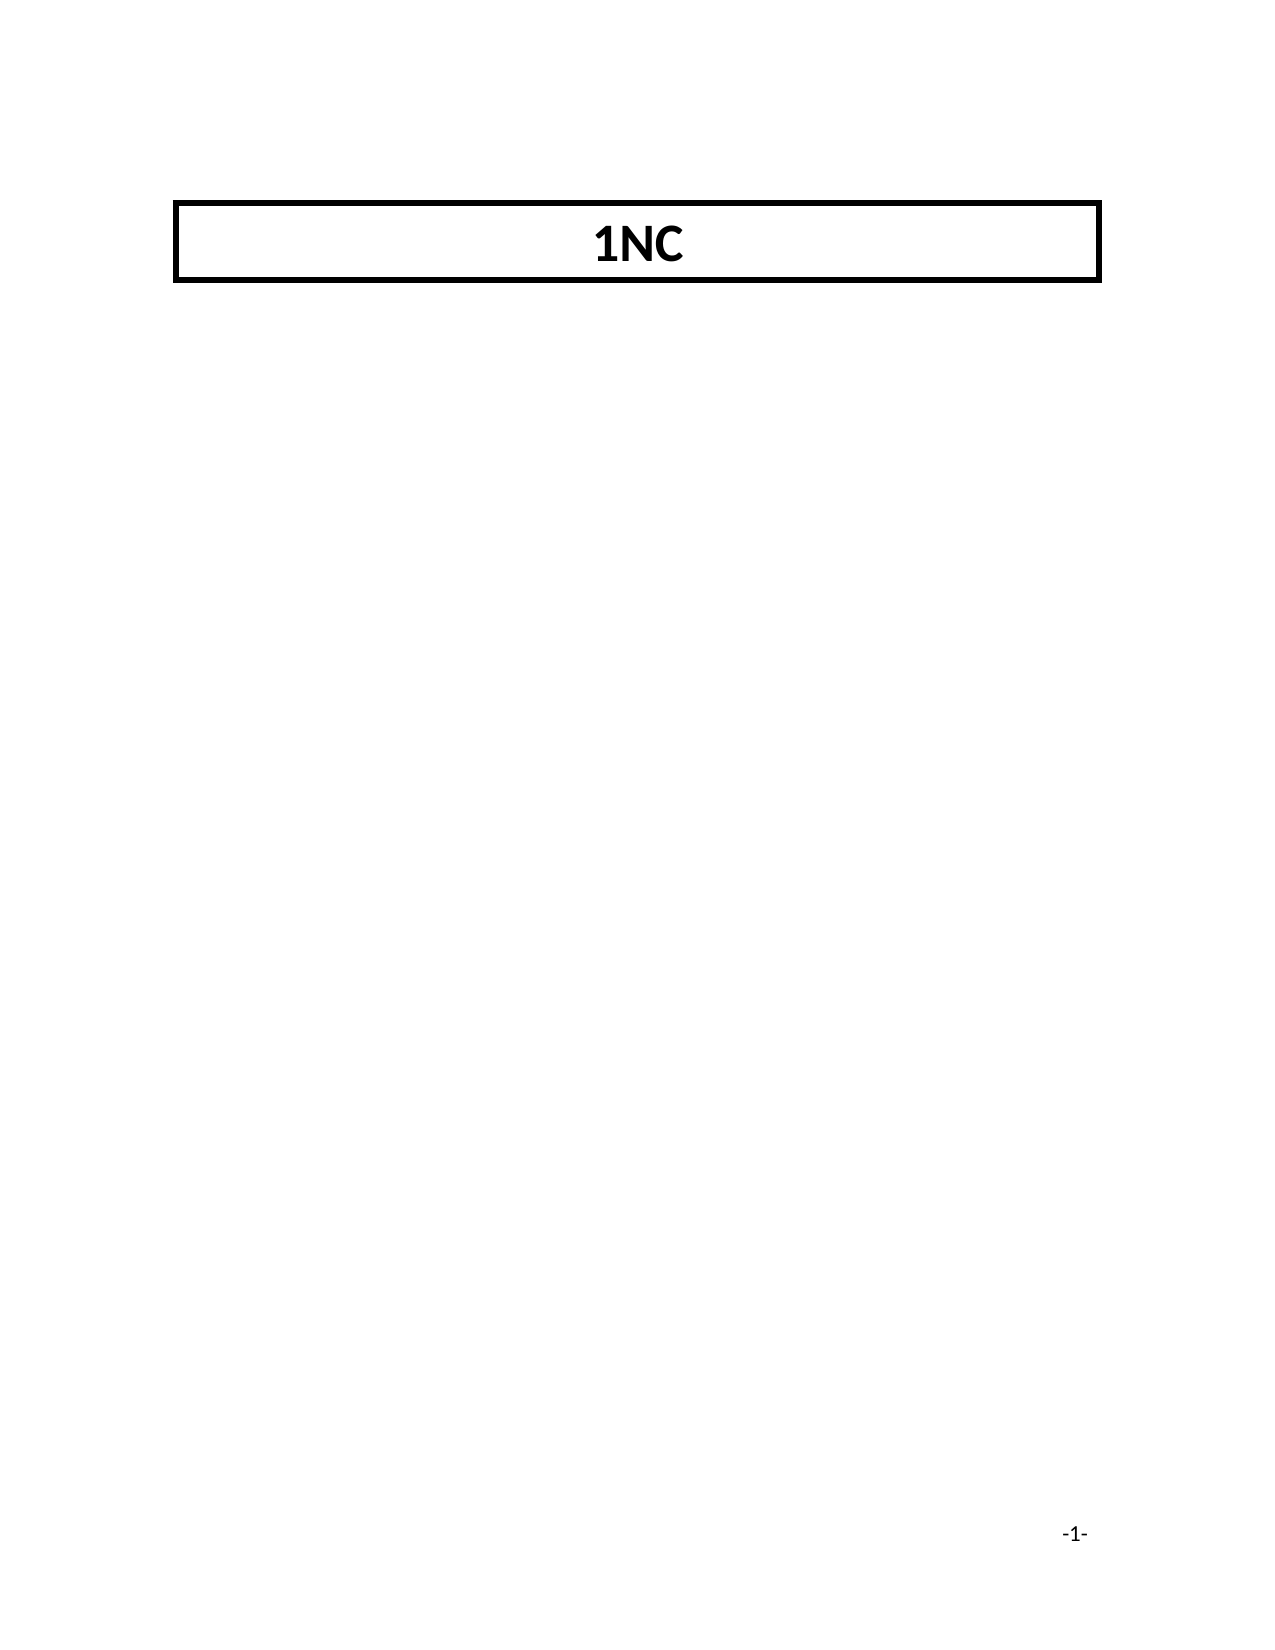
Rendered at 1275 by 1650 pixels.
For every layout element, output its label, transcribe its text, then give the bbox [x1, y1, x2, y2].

subtitle 1NC [179, 206, 1096, 277]
